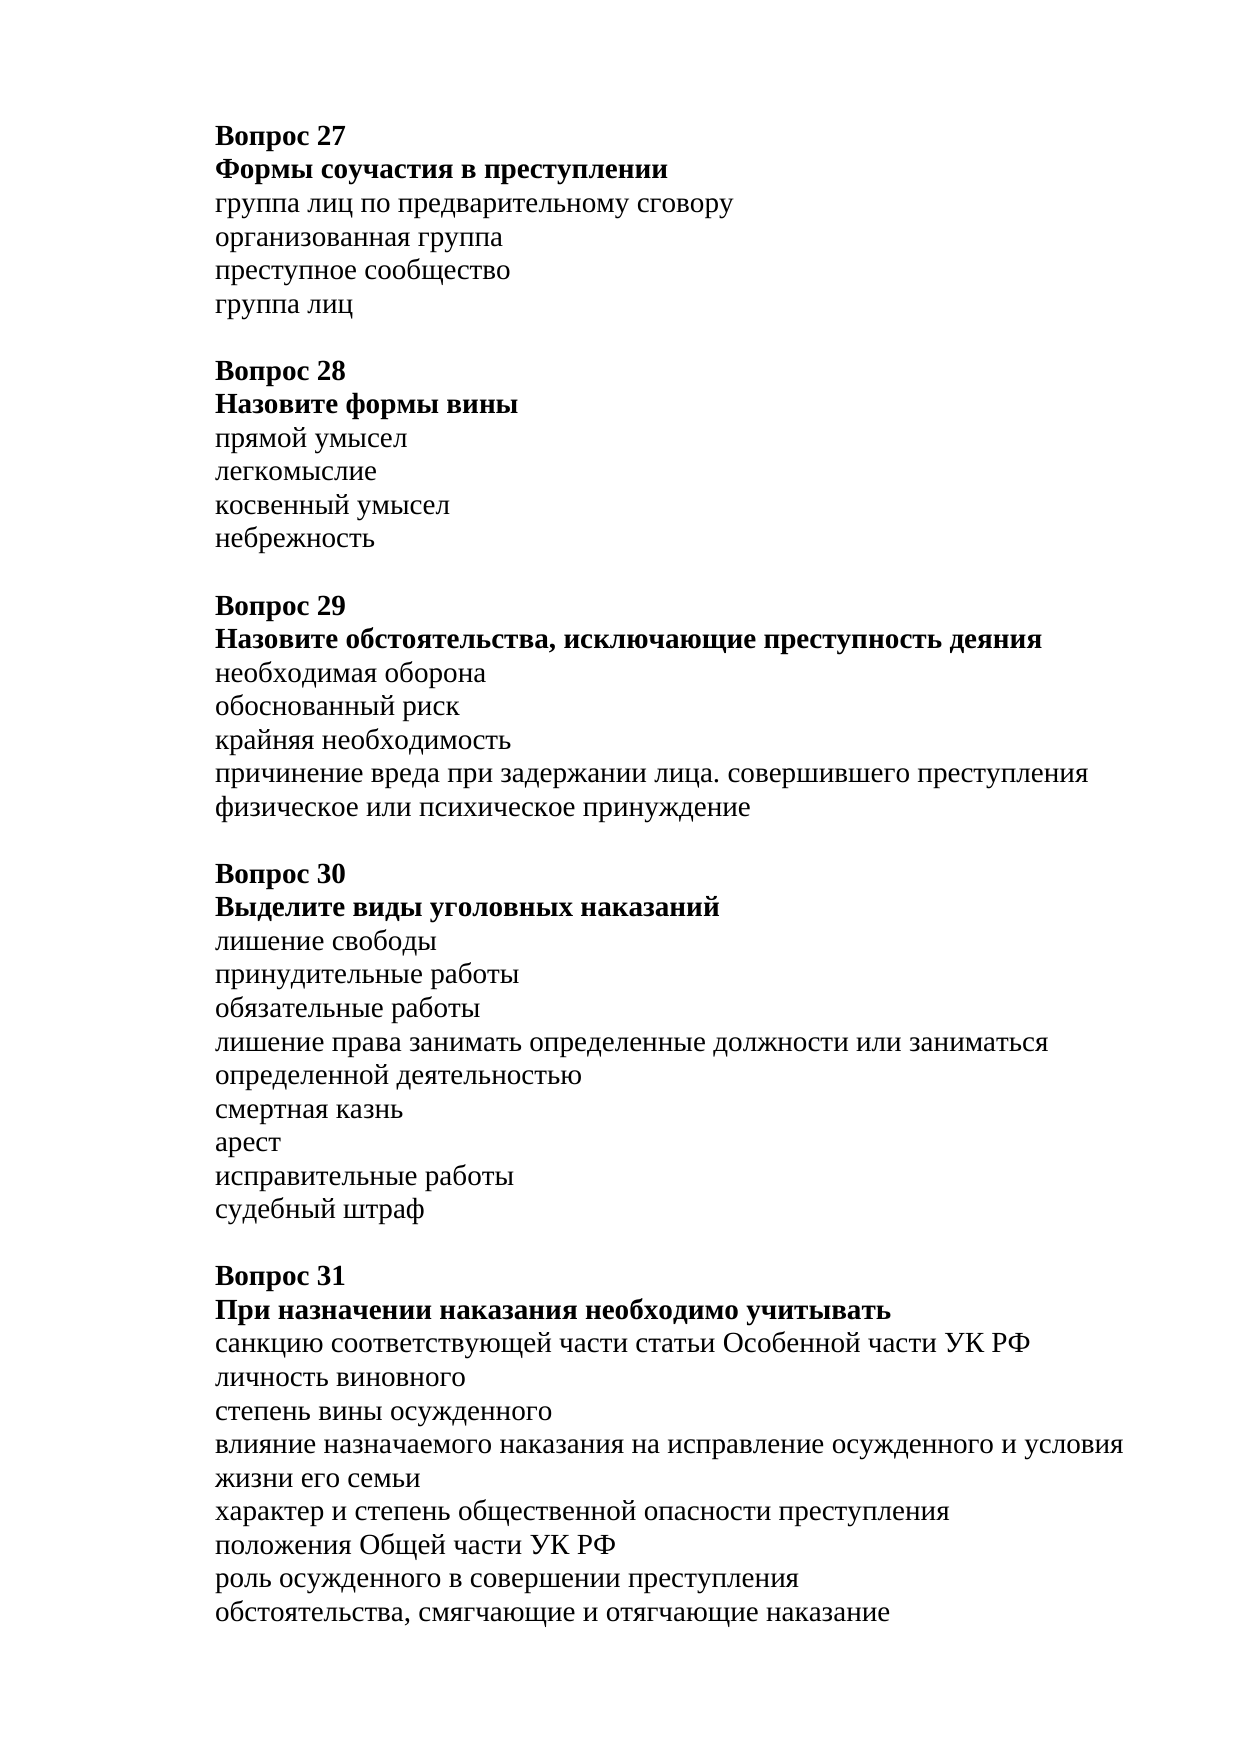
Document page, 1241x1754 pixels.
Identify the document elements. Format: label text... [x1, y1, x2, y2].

text прямой умысел [215, 420, 1152, 453]
text необходимая оборона [215, 655, 1152, 688]
text судебный штраф [215, 1191, 1152, 1225]
text положения Общей части УК РФ [215, 1527, 1152, 1560]
text роль осужденного в совершении преступления [215, 1560, 1152, 1594]
text лишение свободы [215, 923, 1152, 957]
text причинение вреда при задержании лица. совершившего преступления [215, 755, 1152, 789]
text обязательные работы [215, 990, 1152, 1024]
text группа лиц [215, 286, 1152, 319]
text физическое или психическое принуждение [215, 789, 1152, 822]
text крайняя необходимость [215, 722, 1152, 755]
text небрежность [215, 521, 1152, 554]
text организованная группа [215, 219, 1152, 252]
text Вопрос 31 [215, 1258, 1152, 1292]
text Вопрос 30 [215, 856, 1152, 889]
text степень вины осужденного [215, 1393, 1152, 1426]
text Вопрос 29 [215, 588, 1152, 621]
text принудительные работы [215, 957, 1152, 990]
text преступное сообщество [215, 252, 1152, 286]
text лишение права занимать определенные должности или заниматься определенной деятельностью [215, 1024, 1152, 1091]
text личность виновного [215, 1359, 1152, 1393]
text Вопрос 27 [215, 118, 1152, 152]
text группа лиц по предварительному сговору [215, 185, 1152, 219]
text Формы соучастия в преступлении [215, 152, 1152, 185]
text обоснованный риск [215, 688, 1152, 722]
text Выделите виды уголовных наказаний [215, 889, 1152, 923]
text Вопрос 28 [215, 353, 1152, 386]
text легкомыслие [215, 453, 1152, 487]
text характер и степень общественной опасности преступления [215, 1493, 1152, 1527]
text исправительные работы [215, 1158, 1152, 1191]
text арест [215, 1124, 1152, 1158]
text санкцию соответствующей части статьи Особенной части УК РФ [215, 1326, 1152, 1359]
text обстоятельства, смягчающие и отягчающие наказание [215, 1594, 1152, 1627]
text влияние назначаемого наказания на исправление осужденного и условия жизни его семьи [215, 1426, 1152, 1493]
text косвенный умысел [215, 487, 1152, 521]
text смертная казнь [215, 1091, 1152, 1124]
text Назовите формы вины [215, 386, 1152, 420]
text При назначении наказания необходимо учитывать [215, 1292, 1152, 1326]
text Назовите обстоятельства, исключающие преступность деяния [215, 621, 1152, 655]
